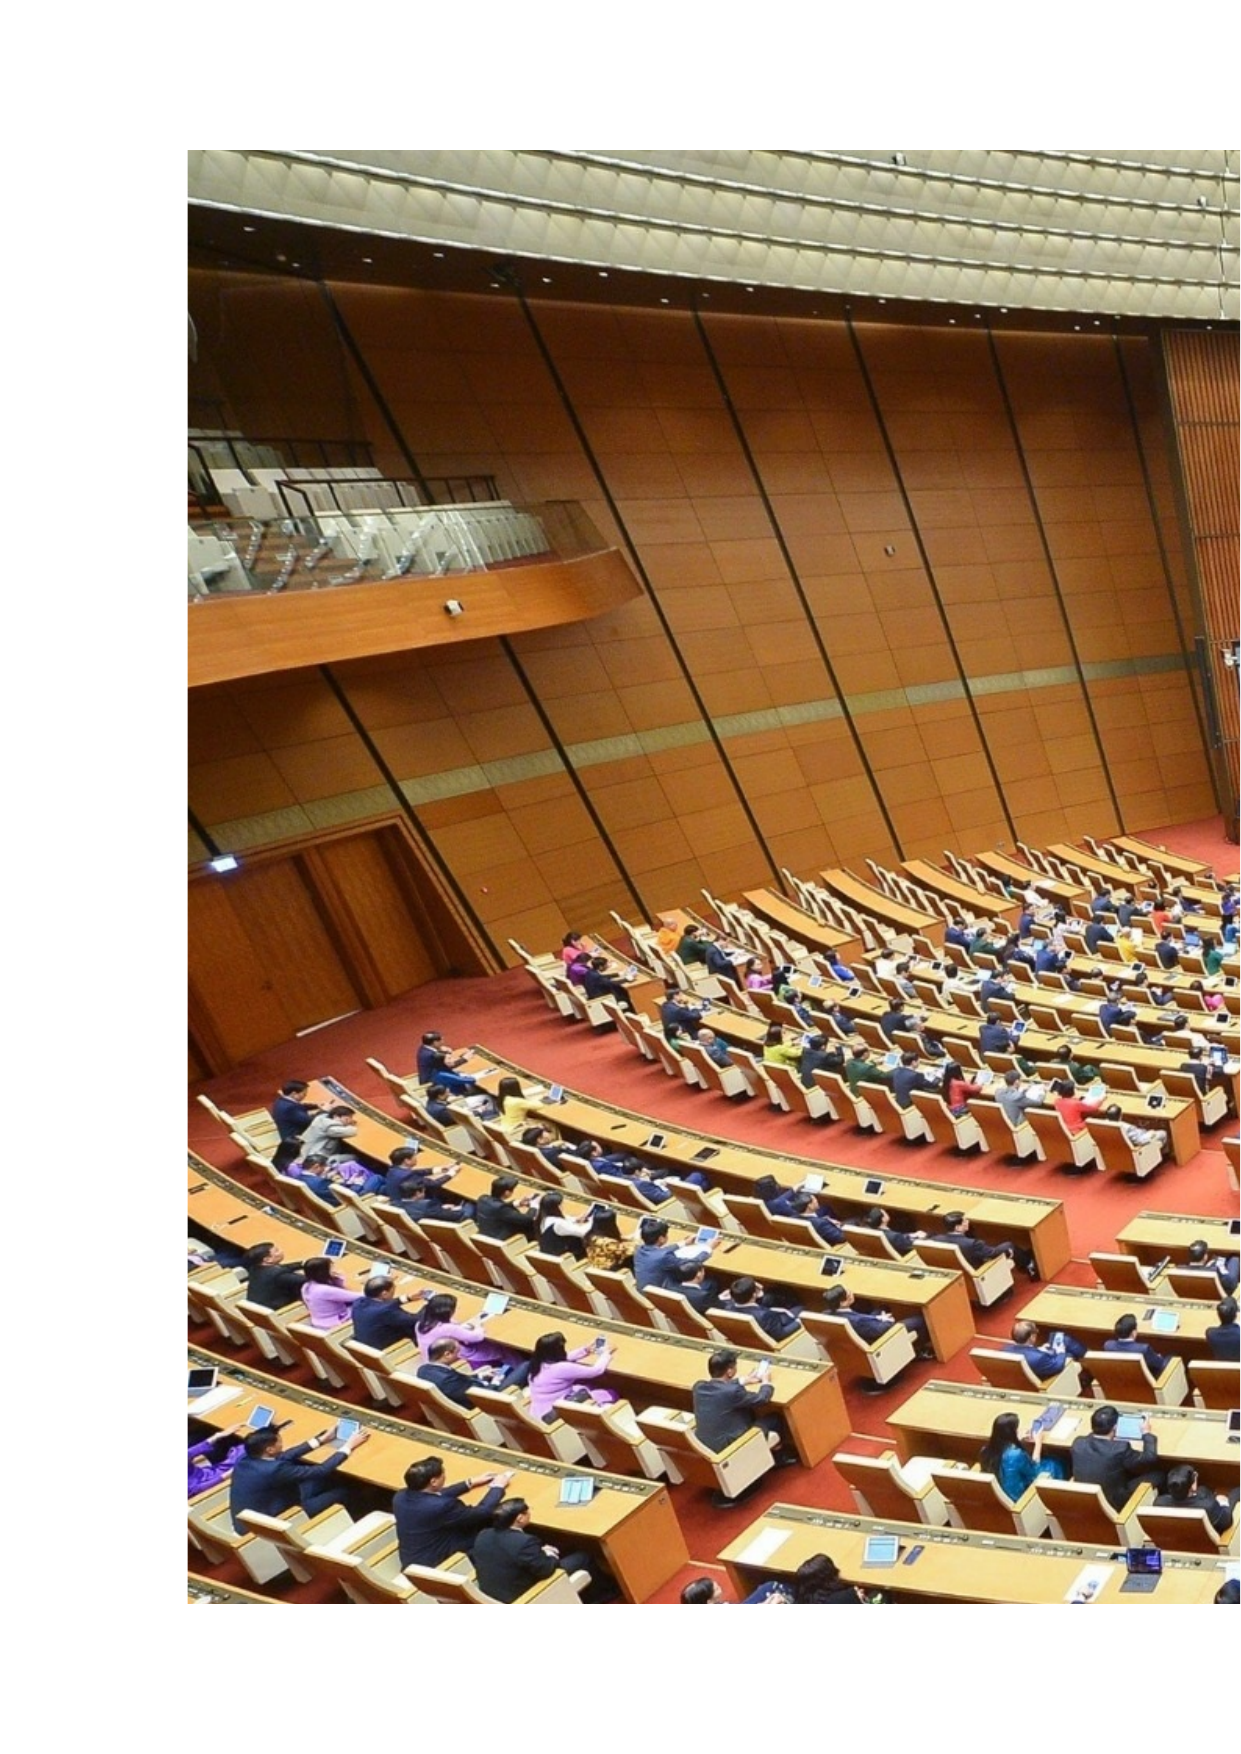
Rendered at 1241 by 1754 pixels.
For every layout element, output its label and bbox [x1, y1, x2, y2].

picture [187, 150, 1241, 1604]
